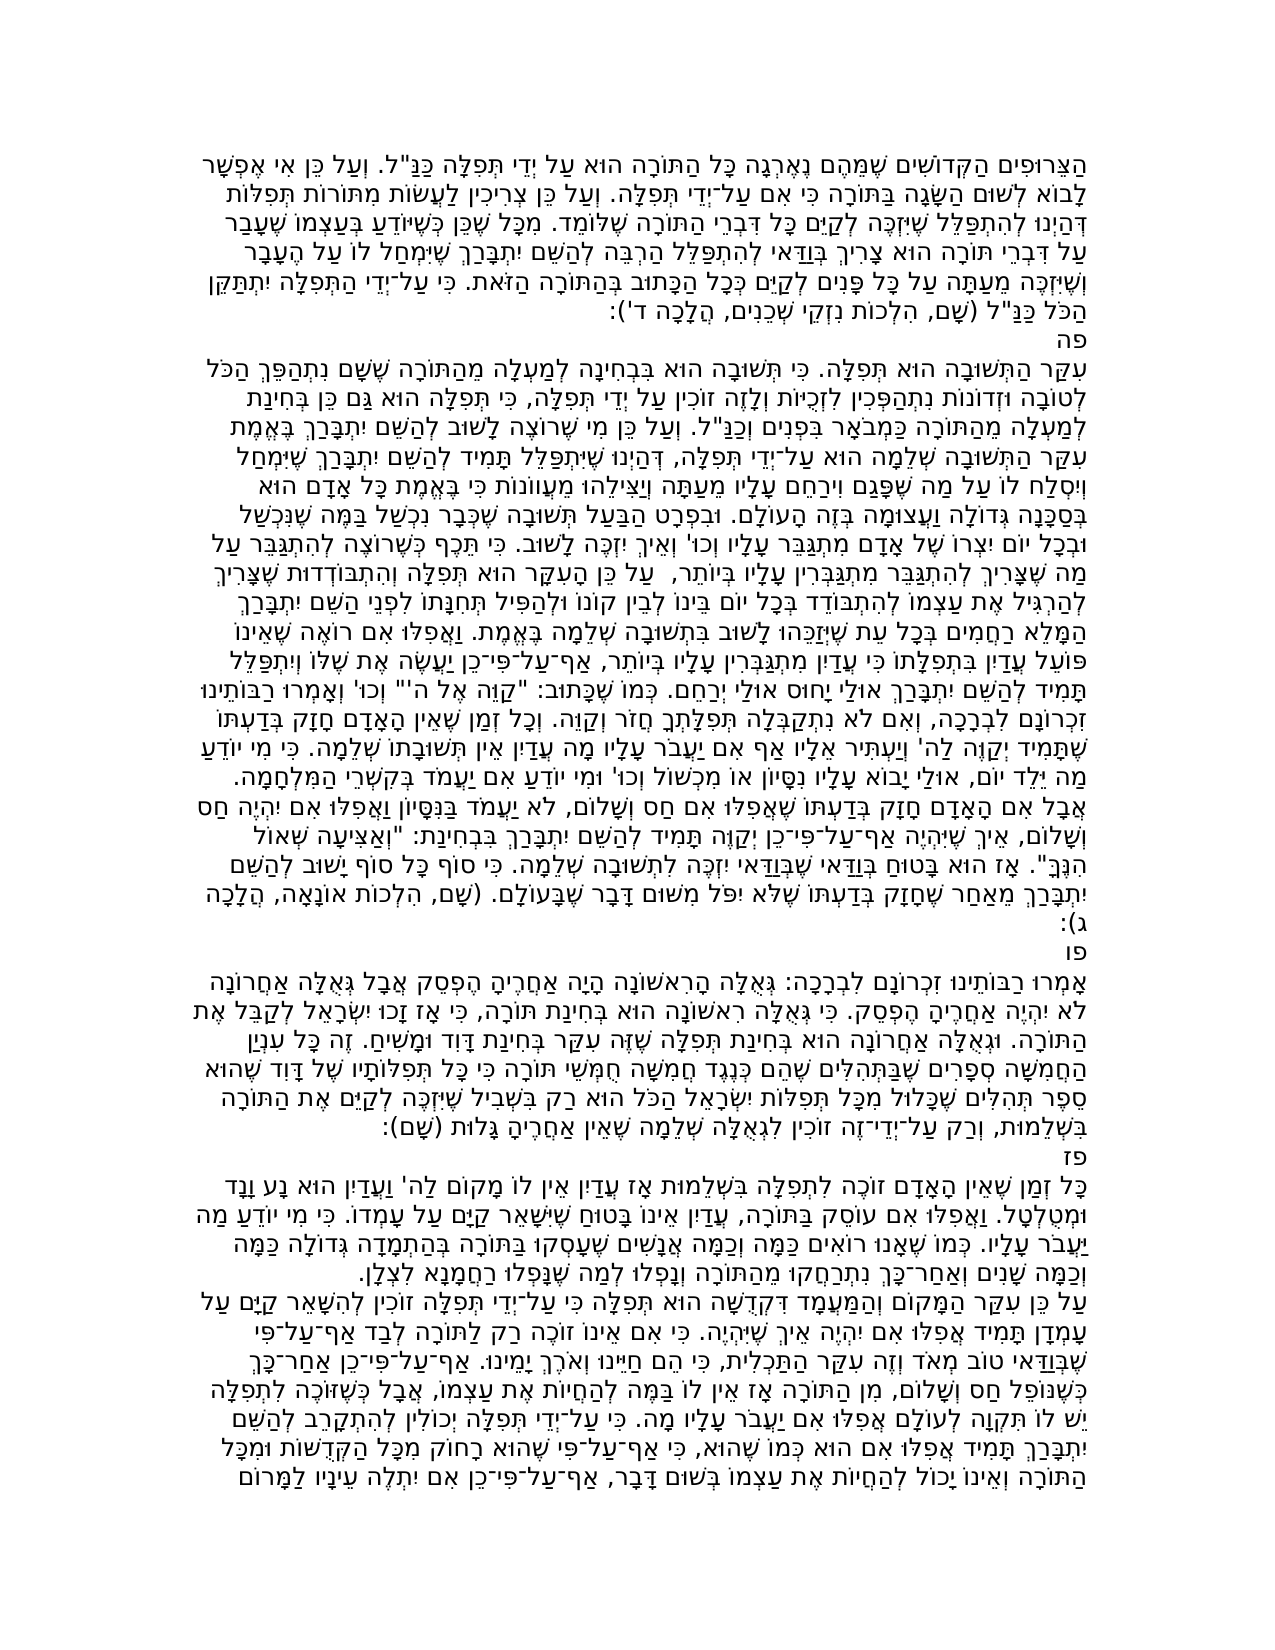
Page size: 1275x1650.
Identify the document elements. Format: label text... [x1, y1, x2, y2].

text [187, 1287, 1087, 1492]
text עִקַּר הַתְּשׁוּבָה הוּא תְּפִלָּה. כִּי תְּשׁוּבָה הוּא בִּבְחִינָה לְמַעְלָה מֵהַתּוֹרָה שֶׁשָּׁם נִתְהַפֵּךְ הַכֹּל לְטוֹבָה וּזְדוֹנוֹת נִתְהַפְּכִין לִזְכֻיּוֹת וְלָזֶה זוֹכִין עַל יְדֵי תְּפִלָּה, כִּי תְּפִלָּה הוּא גַּם כֵּן בְּחִינַת לְמַעְלָה מֵהַתּוֹרָה כַּמְבֹאָר בִּפְנִים וְכַנַּ"ל. וְעַל כֵּן מִי שֶׁרוֹצֶה לָשׁוּב לְהַשֵּׁם יִתְבָּרַךְ בֶּאֱמֶת עִקַּר הַתְּשׁוּבָה שְׁלֵמָה הוּא עַל־יְדֵי תְּפִלָּה, דְּהַיְנוּ שֶׁיִּתְפַּלֵּל תָּמִיד לְהַשֵּׁם יִתְבָּרַךְ שֶׁיִּמְחַל וְיִסְלַח לוֹ עַל מַה שֶּׁפָּגַם וִירַחֵם עָלָיו מֵעַתָּה וְיַצִּילֵהוּ מֵעֲווֹנוֹת כִּי בֶּאֱמֶת כָּל אָדָם הוּא בְּסַכָּנָה גְּדוֹלָה וַעֲצוּמָה בְּזֶה הָעוֹלָם. וּבִפְרָט הַבַּעַל תְּשׁוּבָה שֶׁכְּבָר נִכְשַׁל בַּמֶּה שֶׁנִּכְשַׁל וּבְכָל יוֹם יִצְרוֹ שֶׁל אָדָם מִתְגַּבֵּר עָלָיו וְכוּ' וְאֵיךְ יִזְכֶּה לָשׁוּב. כִּי תֵּכֶף כְּשֶׁרוֹצֶה לְהִתְגַּבֵּר עַל מַה שֶּׁצָּרִיךְ לְהִתְגַּבֵּר מִתְגַּבְּרִין עָלָיו בְּיוֹתֵר, עַל כֵּן הָעִקָּר הוּא תְּפִלָּה וְהִתְבּוֹדְדוּת שֶׁצָּרִיךְ לְהַרְגִּיל אֶת עַצְמוֹ לְהִתְבּוֹדֵד בְּכָל יוֹם בֵּינוֹ לְבֵין קוֹנוֹ וּלְהַפִּיל תְּחִנָּתוֹ לִפְנֵי הַשֵּׁם יִתְבָּרַךְ הַמָּלֵא רַחֲמִים בְּכָל עֵת שֶׁיְּזַכֵּהוּ לָשׁוּב בִּתְשׁוּבָה שְׁלֵמָה בֶּאֱמֶת. וַאֲפִלּוּ אִם רוֹאֶה שֶׁאֵינוֹ פּוֹעֵל עֲדַיִן בִּתְפִלָּתוֹ כִּי עֲדַיִן מִתְגַּבְּרִין עָלָיו בְּיוֹתֵר, אַף־עַל־פִּי־כֵן יַעֲשֶׂה אֶת שֶׁלּוֹ וְיִתְפַּלֵּל תָּמִיד לְהַשֵּׁם יִתְבָּרַךְ אוּלַי יָחוּס אוּלַי יְרַחֵם. כְּמוֹ שֶׁכָּתוּב: "קַוֵּה אֶל ה'" וְכוּ' וְאָמְרוּ רַבּוֹתֵינוּ זִכְרוֹנָם לִבְרָכָה, וְאִם לֹא נִתְקַבְּלָה תְּפִלָּתְךָ חֲזֹר וְקַוֵּה. וְכָל זְמַן שֶׁאֵין הָאָדָם חָזָק בְּדַעְתּוֹ שֶׁתָּמִיד יְקַוֶּה לַה' וְיַעְתִּיר אֵלָיו אַף אִם יַעֲבֹר עָלָיו מָה עֲדַיִן אֵין תְּשׁוּבָתוֹ שְׁלֵמָה. כִּי מִי יוֹדֵעַ מַה יֵּלֵד יוֹם, אוּלַי יָבוֹא עָלָיו נִסָּיוֹן אוֹ מִכְשׁוֹל וְכוּ' וּמִי יוֹדֵעַ אִם יַעֲמֹד בְּקִשְׁרֵי הַמִּלְחָמָה. אֲבָל אִם הָאָדָם חָזָק בְּדַעְתּוֹ שֶׁאֲפִלּוּ אִם חַס וְשָׁלוֹם, לֹא יַעֲמֹד בַּנִּסָּיוֹן וַאֲפִלּוּ אִם יִהְיֶה חַס וְשָׁלוֹם, אֵיךְ שֶׁיִּהְיֶה אַף־עַל־פִּי־כֵן יְקַוֶּה תָּמִיד לְהַשֵּׁם יִתְבָּרַךְ בִּבְחִינַת: "וְאַצִּיעָה שְּׁאוֹל הִנֶּךָּ". אָז הוּא בָּטוּחַ בְּוַדַּאי שֶׁבְּוַדַּאי יִזְכֶּה לִתְשׁוּבָה שְׁלֵמָה. כִּי סוֹף כָּל סוֹף יָשׁוּב לְהַשֵּׁם יִתְבָּרַךְ מֵאַחַר שֶׁחָזָק בְּדַעְתּוֹ שֶׁלֹּא יִפֹּל מִשּׁוּם דָּבָר שֶׁבָּעוֹלָם. (שָׁם, הִלְכוֹת אוֹנָאָה, הֲלָכָה ג): [187, 354, 1087, 937]
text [187, 150, 1087, 325]
text פז [187, 1142, 1087, 1171]
text פה [187, 325, 1087, 354]
text פו [187, 937, 1087, 967]
text אָמְרוּ רַבּוֹתֵינוּ זִכְרוֹנָם לִבְרָכָה: גְּאֻלָּה הָרִאשׁוֹנָה הָיָה אַחֲרֶיהָ הֶפְסֵק אֲבָל גְּאֻלָּה אַחֲרוֹנָה לֹא יִהְיֶה אַחֲרֶיהָ הֶפְסֵק. כִּי גְּאֻלָּה רִאשׁוֹנָה הוּא בְּחִינַת תּוֹרָה, כִּי אָז זָכוּ יִשְׂרָאֵל לְקַבֵּל אֶת הַתּוֹרָה. וּגְאֻלָּה אַחֲרוֹנָה הוּא בְּחִינַת תְּפִלָּה שֶׁזֶּה עִקַּר בְּחִינַת דָּוִד וּמָשִׁיחַ. זֶה כָּל עִנְיַן הַחֲמִשָּׁה סְפָרִים שֶׁבַּתְּהִלִּים שֶׁהֵם כְּנֶגֶד חֲמִשָּׁה חֻמְּשֵׁי תּוֹרָה כִּי כָּל תְּפִלּוֹתָיו שֶׁל דָּוִד שֶׁהוּא סֵפֶר תְּהִלִּים שֶׁכָּלוּל מִכָּל תְּפִלּוֹת יִשְׂרָאֵל הַכֹּל הוּא רַק בִּשְׁבִיל שֶׁיִּזְכֶּה לְקַיֵּם אֶת הַתּוֹרָה בִּשְׁלֵמוּת, וְרַק עַל־יְדֵי־זֶה זוֹכִין לִגְאֻלָּה שְׁלֵמָה שֶׁאֵין אַחֲרֶיהָ גָּלוּת (שָׁם): [187, 967, 1087, 1142]
text כָּל זְמַן שֶׁאֵין הָאָדָם זוֹכֶה לִתְפִלָּה בִּשְׁלֵמוּת אָז עֲדַיִן אֵין לוֹ מָקוֹם לַה' וַעֲדַיִן הוּא נָע וָנָד וּמְטֻלְטָל. וַאֲפִלּוּ אִם עוֹסֵק בַּתּוֹרָה, עֲדַיִן אֵינוֹ בָּטוּחַ שֶׁיִּשָּׁאֵר קַיָּם עַל עָמְדוֹ. כִּי מִי יוֹדֵעַ מַה יַּעֲבֹר עָלָיו. כְּמוֹ שֶׁאָנוּ רוֹאִים כַּמָּה וְכַמָּה אֲנָשִׁים שֶׁעָסְקוּ בַּתּוֹרָה בְּהַתְמָדָה גְּדוֹלָה כַּמָּה וְכַמָּה שָׁנִים וְאַחַר־כָּךְ נִתְרַחֲקוּ מֵהַתּוֹרָה וְנָפְלוּ לְמַה שֶּׁנָּפְלוּ רַחֲמָנָא לִצְלָן. [187, 1171, 1087, 1287]
